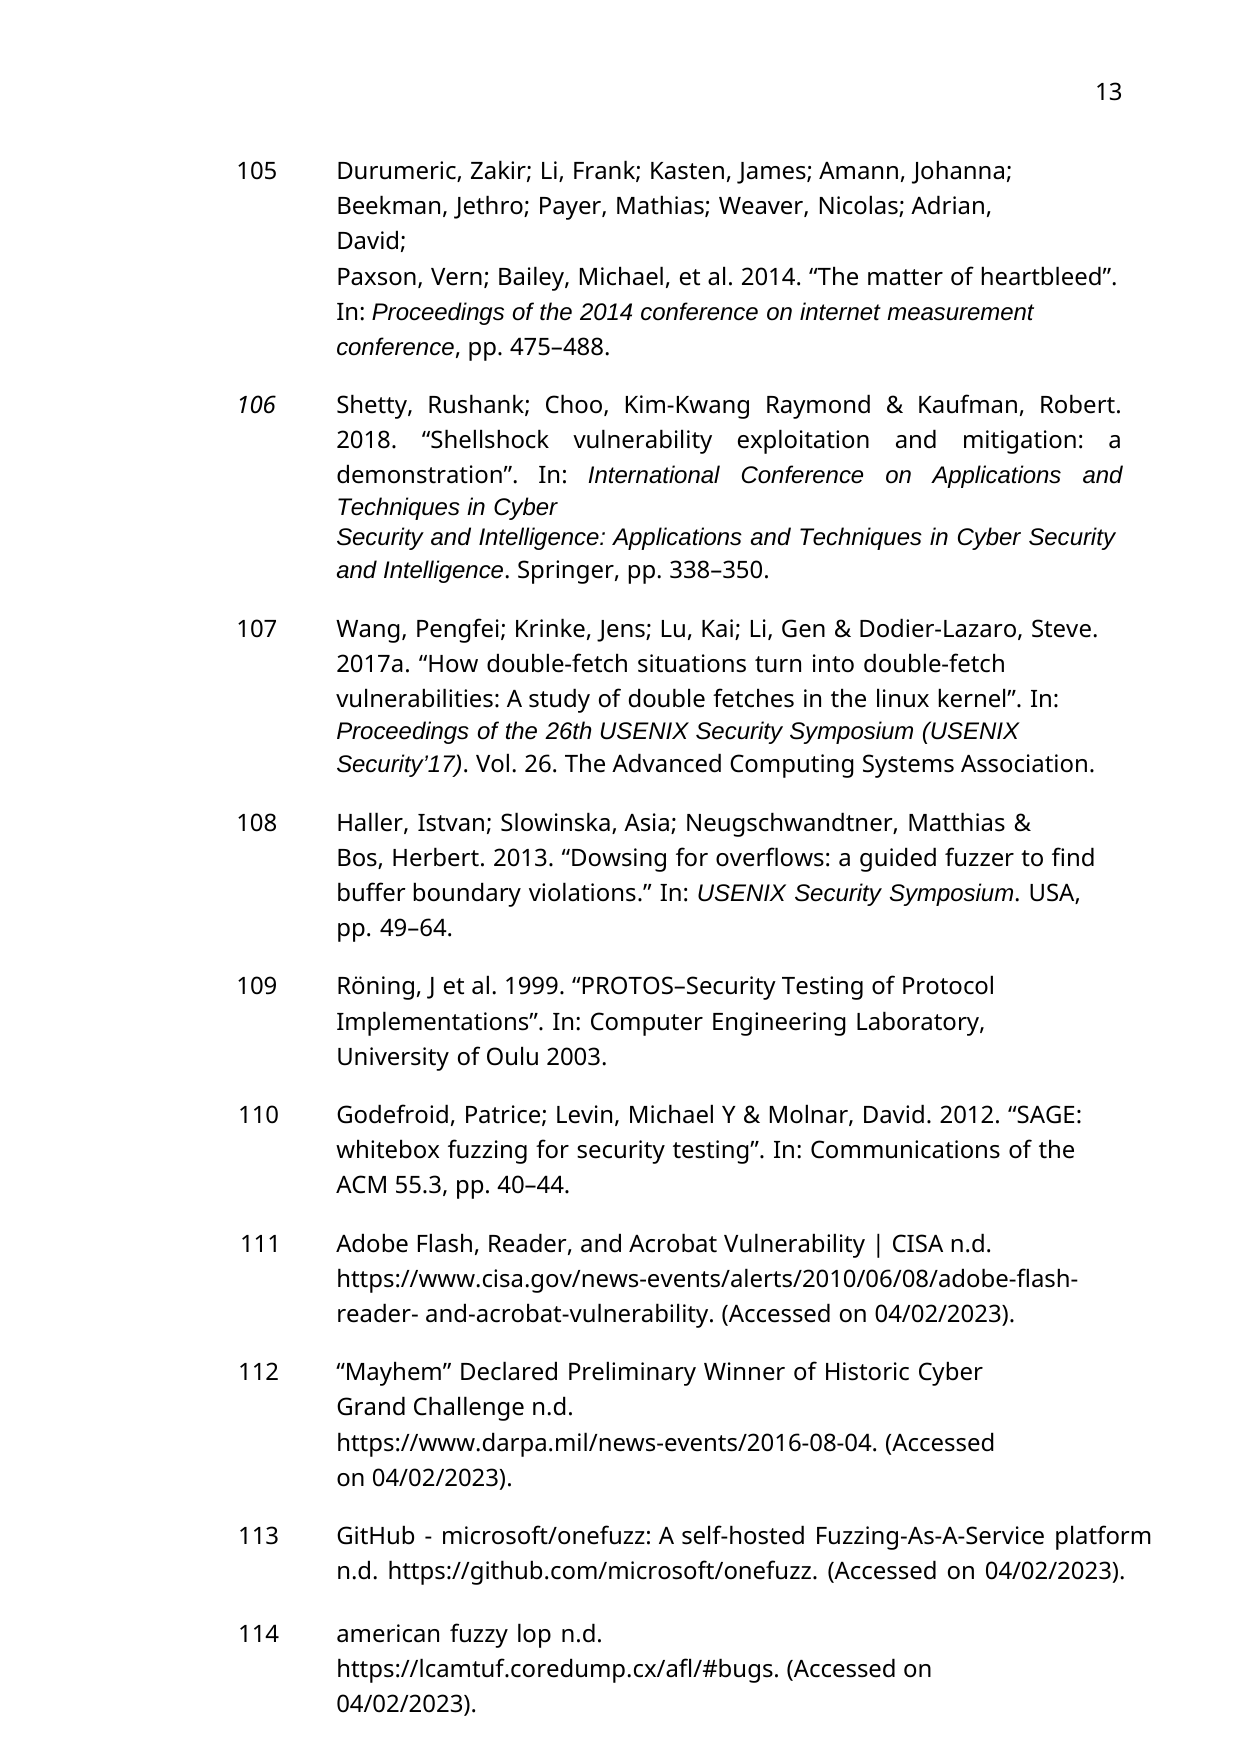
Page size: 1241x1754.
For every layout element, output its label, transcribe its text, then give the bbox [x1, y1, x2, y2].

list Haller, Istvan; Slowinska, Asia; Neugschwandtner, Matthias & [236, 805, 1240, 838]
text Bos, Herbert. 2013. “Dowsing for overflows: a guided fuzzer to find buffer boundary violations.” In: USENIX Security Symposium. USA, pp. 49–64. [336, 840, 1122, 943]
list Adobe Flash, Reader, and Acrobat Vulnerability | CISA n.d. https://www.cisa.gov/news-events/alerts/2010/06/08/adobe-flash-reader- and-acrobat-vulnerability. (Accessed on 04/02/2023). [240, 1226, 1119, 1329]
list Durumeric, Zakir; Li, Frank; Kasten, James; Amann, Johanna; Beekman, Jethro; Payer, Mathias; Weaver, Nicolas; Adrian, David; [236, 153, 1051, 257]
text n.d. https://github.com/microsoft/onefuzz. (Accessed on 04/02/2023). [336, 1554, 1240, 1587]
text Paxson, Vern; Bailey, Michael, et al. 2014. “The matter of heartbleed”. In: Proceedings of the 2014 conference on internet measurement conference, pp. 475–488. [336, 259, 1122, 362]
list “Mayhem” Declared Preliminary Winner of Historic Cyber Grand Challenge n.d. https://www.darpa.mil/news-events/2016-08-04. (Accessed on 04/02/2023). [238, 1355, 1025, 1493]
text Security and Intelligence: Applications and Techniques in Cyber Security and Intelligence. Springer, pp. 338–350. [336, 523, 1122, 586]
list Godefroid, Patrice; Levin, Michael Y & Molnar, David. 2012. “SAGE: whitebox fuzzing for security testing”. In: Communications of the ACM 55.3, pp. 40–44. [238, 1098, 1086, 1201]
list Shetty, Rushank; Choo, Kim-Kwang Raymond & Kaufman, Robert. 2018. “Shellshock vulnerability exploitation and mitigation: a demonstration”. In: International Conference on Applications and Techniques in Cyber [236, 388, 1122, 521]
list Wang, Pengfei; Krinke, Jens; Lu, Kai; Li, Gen & Dodier-Lazaro, Steve. 2017a. “How double-fetch situations turn into double-fetch vulnerabilities: A study of double fetches in the linux kernel”. In: Proceedings of the 26th USENIX Security Symposium (USENIX Security’17). Vol. 26. The Advanced Computing Systems Association. [236, 611, 1122, 779]
list american fuzzy lop n.d. https://lcamtuf.coredump.cx/afl/#bugs. (Accessed on 04/02/2023). [238, 1617, 1005, 1719]
list GitHub - microsoft/onefuzz: A self-hosted Fuzzing-As-A-Service platform [238, 1519, 1240, 1551]
list Röning, J et al. 1999. “PROTOS–Security Testing of Protocol Implementations”. In: Computer Engineering Laboratory, University of Oulu 2003. [236, 969, 1085, 1072]
